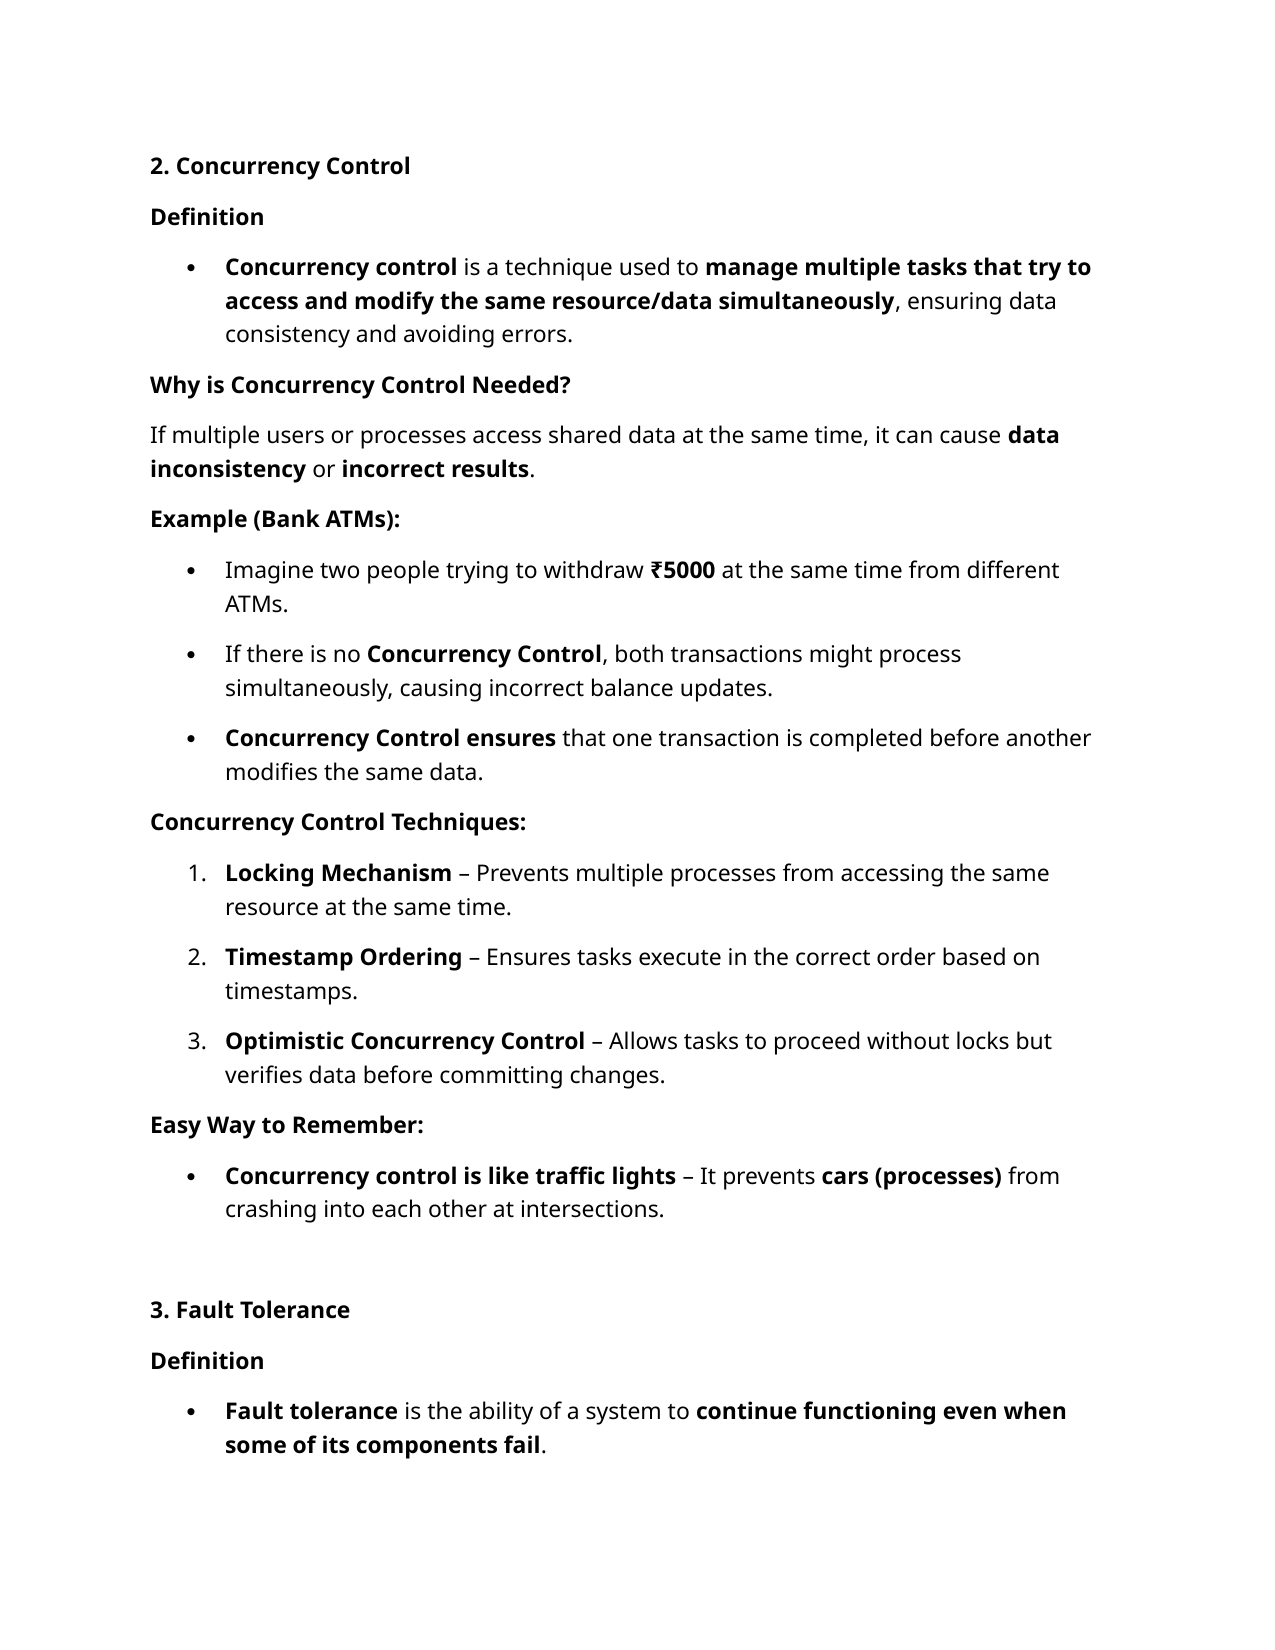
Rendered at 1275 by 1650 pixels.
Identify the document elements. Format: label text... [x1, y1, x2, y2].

text Concurrency Control Techniques: [150, 806, 1125, 837]
list Imagine two people trying to withdraw ₹5000 at the same time from different ATMs. [187, 554, 1125, 619]
list Locking Mechanism – Prevents multiple processes from accessing the same resource at the same time. [187, 857, 1125, 922]
list Optimistic Concurrency Control – Allows tasks to proceed without locks but verifies data before committing changes. [187, 1025, 1125, 1090]
text Example (Bank ATMs): [150, 503, 1125, 534]
text If multiple users or processes access shared data at the same time, it can cause data inconsistency or incorrect results. [150, 419, 1125, 484]
text Easy Way to Remember: [150, 1109, 1125, 1140]
list Concurrency control is like traffic lights – It prevents cars (processes) from crashing into each other at intersections. [187, 1159, 1125, 1224]
list If there is no Concurrency Control, both transactions might process simultaneously, causing incorrect balance updates. [187, 638, 1125, 703]
text Definition [150, 200, 1125, 232]
list Concurrency control is a technique used to manage multiple tasks that try to access and modify the same resource/data simultaneously, ensuring data consistency and avoiding errors. [187, 251, 1125, 349]
list Concurrency Control ensures that one transaction is completed before another modifies the same data. [187, 722, 1125, 787]
text 2. Concurrency Control [150, 150, 1125, 181]
text 3. Fault Tolerance [150, 1294, 1125, 1325]
text Why is Concurrency Control Needed? [150, 369, 1125, 400]
list Fault tolerance is the ability of a system to continue functioning even when some of its components fail. [187, 1395, 1125, 1460]
text Definition [150, 1344, 1125, 1376]
list Timestamp Ordering – Ensures tasks execute in the correct order based on timestamps. [187, 941, 1125, 1006]
